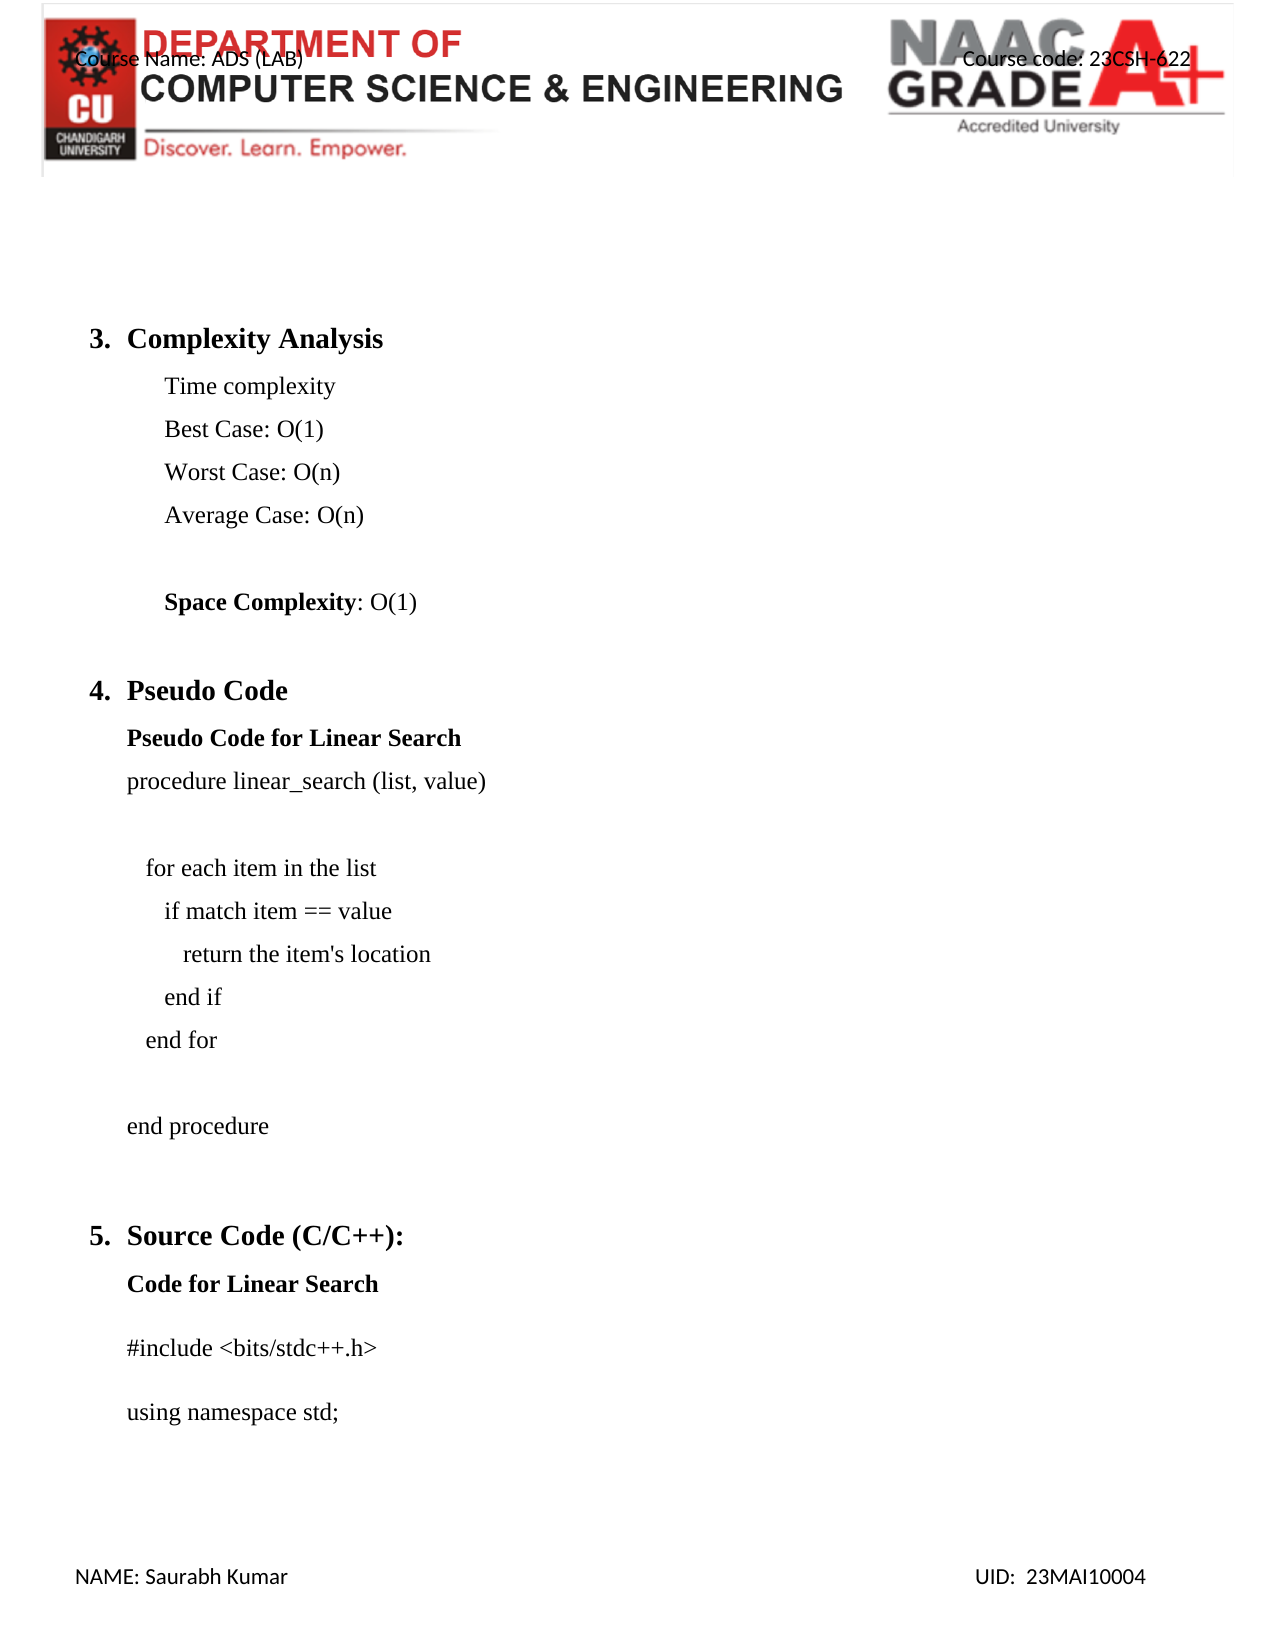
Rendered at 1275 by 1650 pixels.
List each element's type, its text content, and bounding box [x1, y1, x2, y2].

list Best Case: O(1) [164, 414, 1200, 443]
list Space Complexity: O(1) [164, 587, 1200, 616]
picture [41, 3, 1234, 177]
text Code for Linear Search [127, 1269, 1200, 1298]
list Worst Case: O(n) [164, 457, 1200, 486]
list end procedure [127, 1111, 1200, 1140]
list if match item == value [127, 896, 1200, 924]
list end if [127, 982, 1200, 1011]
list for each item in the list [127, 853, 1200, 881]
list end for [127, 1025, 1200, 1054]
list Pseudo Code [89, 673, 1200, 707]
list Pseudo Code for Linear Search [127, 723, 1200, 752]
text Time complexity [89, 371, 1200, 400]
list procedure linear_search (list, value) [127, 766, 1200, 795]
list Source Code (C/C++): [89, 1218, 1200, 1252]
text using namespace std; [127, 1397, 1200, 1426]
list Complexity Analysis [89, 321, 1200, 354]
text #include <bits/stdc++.h> [127, 1333, 1200, 1362]
list Average Case: O(n) [164, 501, 1200, 529]
list return the item's location [127, 939, 1200, 968]
